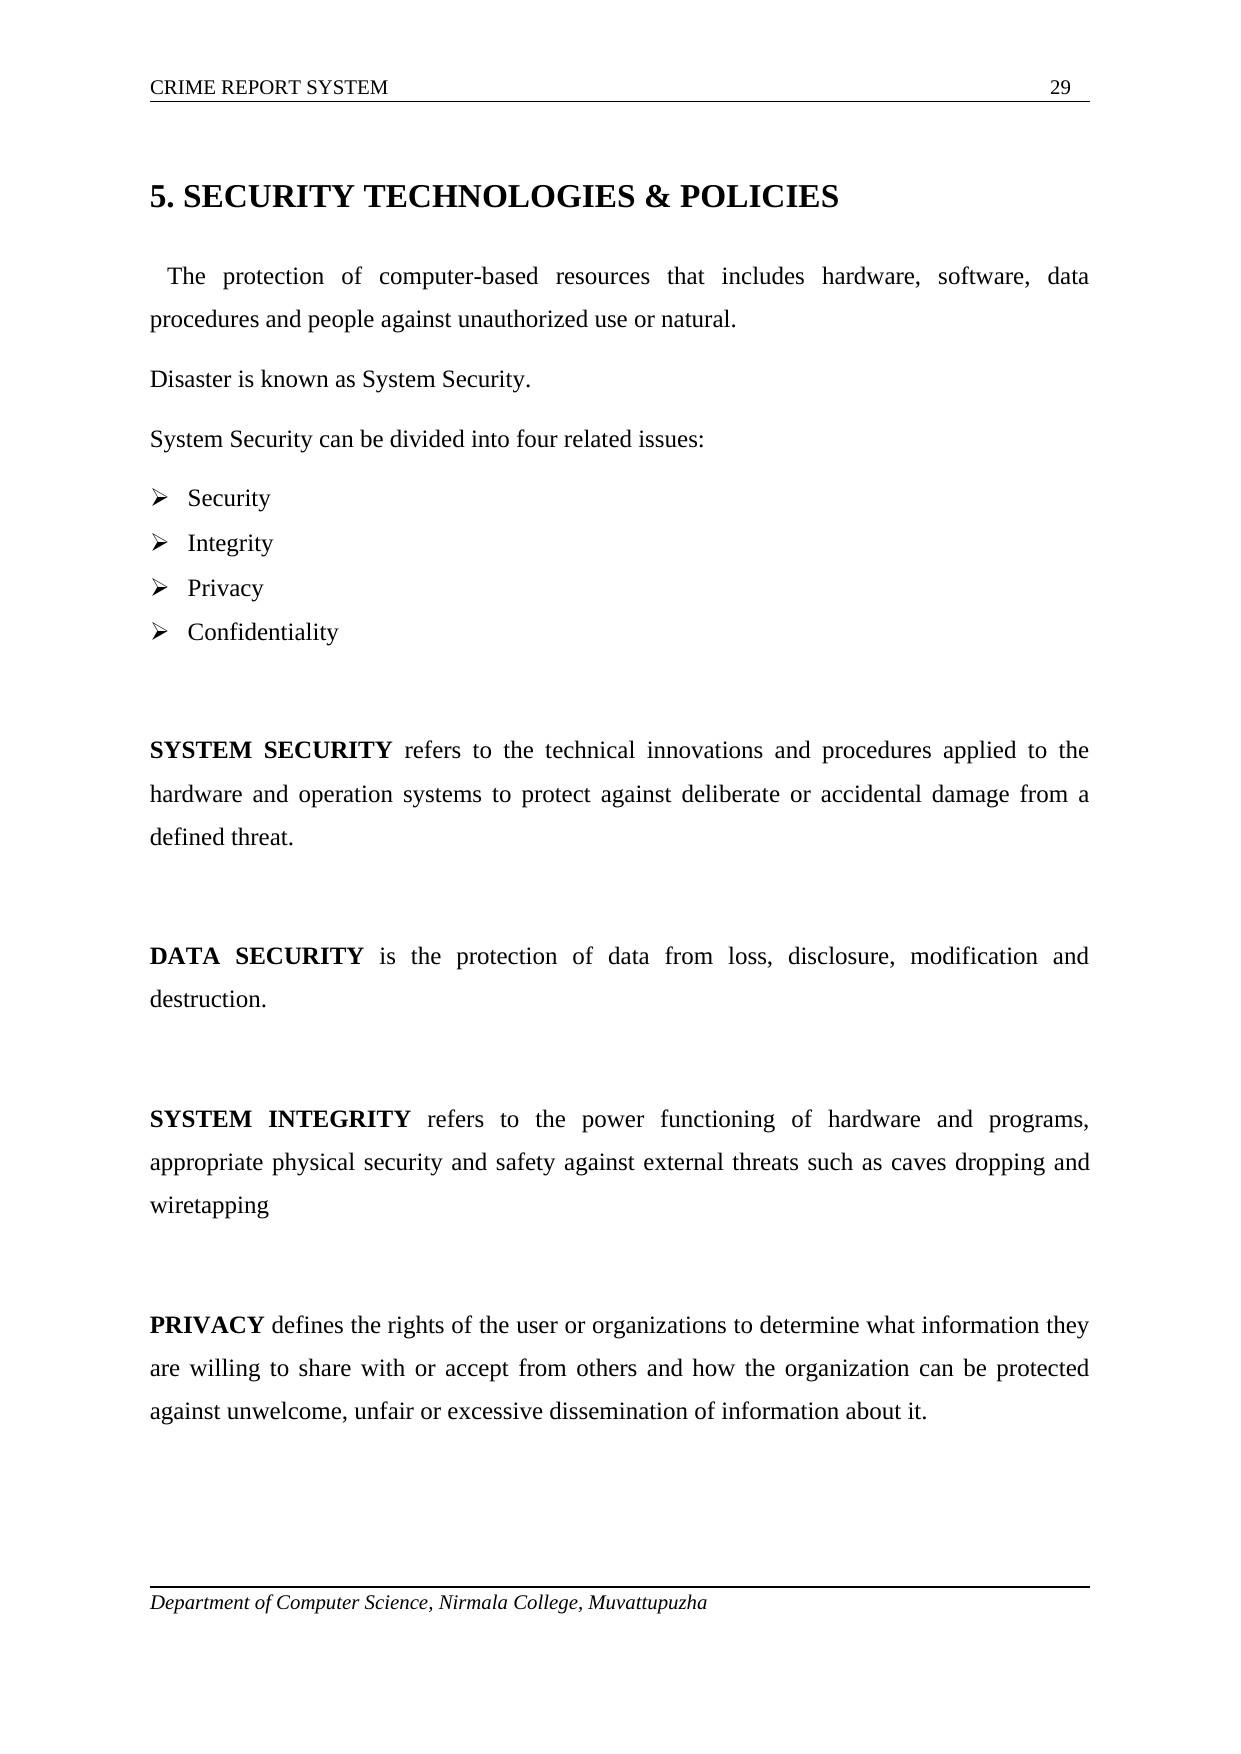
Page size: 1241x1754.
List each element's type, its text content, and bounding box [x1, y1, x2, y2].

list Security [150, 483, 1090, 512]
list Privacy [150, 573, 1090, 602]
text DATA SECURITY is the protection of data from loss, disclosure, modification and destruction. [149, 941, 1090, 1013]
subtitle 5. SECURITY TECHNOLOGIES & POLICIES [149, 176, 1090, 214]
text System Security can be divided into four related issues: [149, 424, 1090, 452]
text The protection of computer-based resources that includes hardware, software, data procedures and people against unauthorized use or natural. [149, 261, 1090, 333]
text SYSTEM SECURITY refers to the technical innovations and procedures applied to the hardware and operation systems to protect against deliberate or accidental damage from a defined threat. [149, 736, 1090, 851]
text PRIVACY defines the rights of the user or organizations to determine what information they are willing to share with or accept from others and how the organization can be protected against unwelcome, unfair or excessive dissemination of information about it. [149, 1310, 1090, 1425]
list Confidentiality [150, 617, 1090, 646]
text Disaster is known as System Security. [149, 364, 1090, 393]
list Integrity [150, 528, 1090, 557]
text SYSTEM INTEGRITY refers to the power functioning of hardware and programs, appropriate physical security and safety against external threats such as caves dropping and wiretapping [149, 1104, 1090, 1219]
